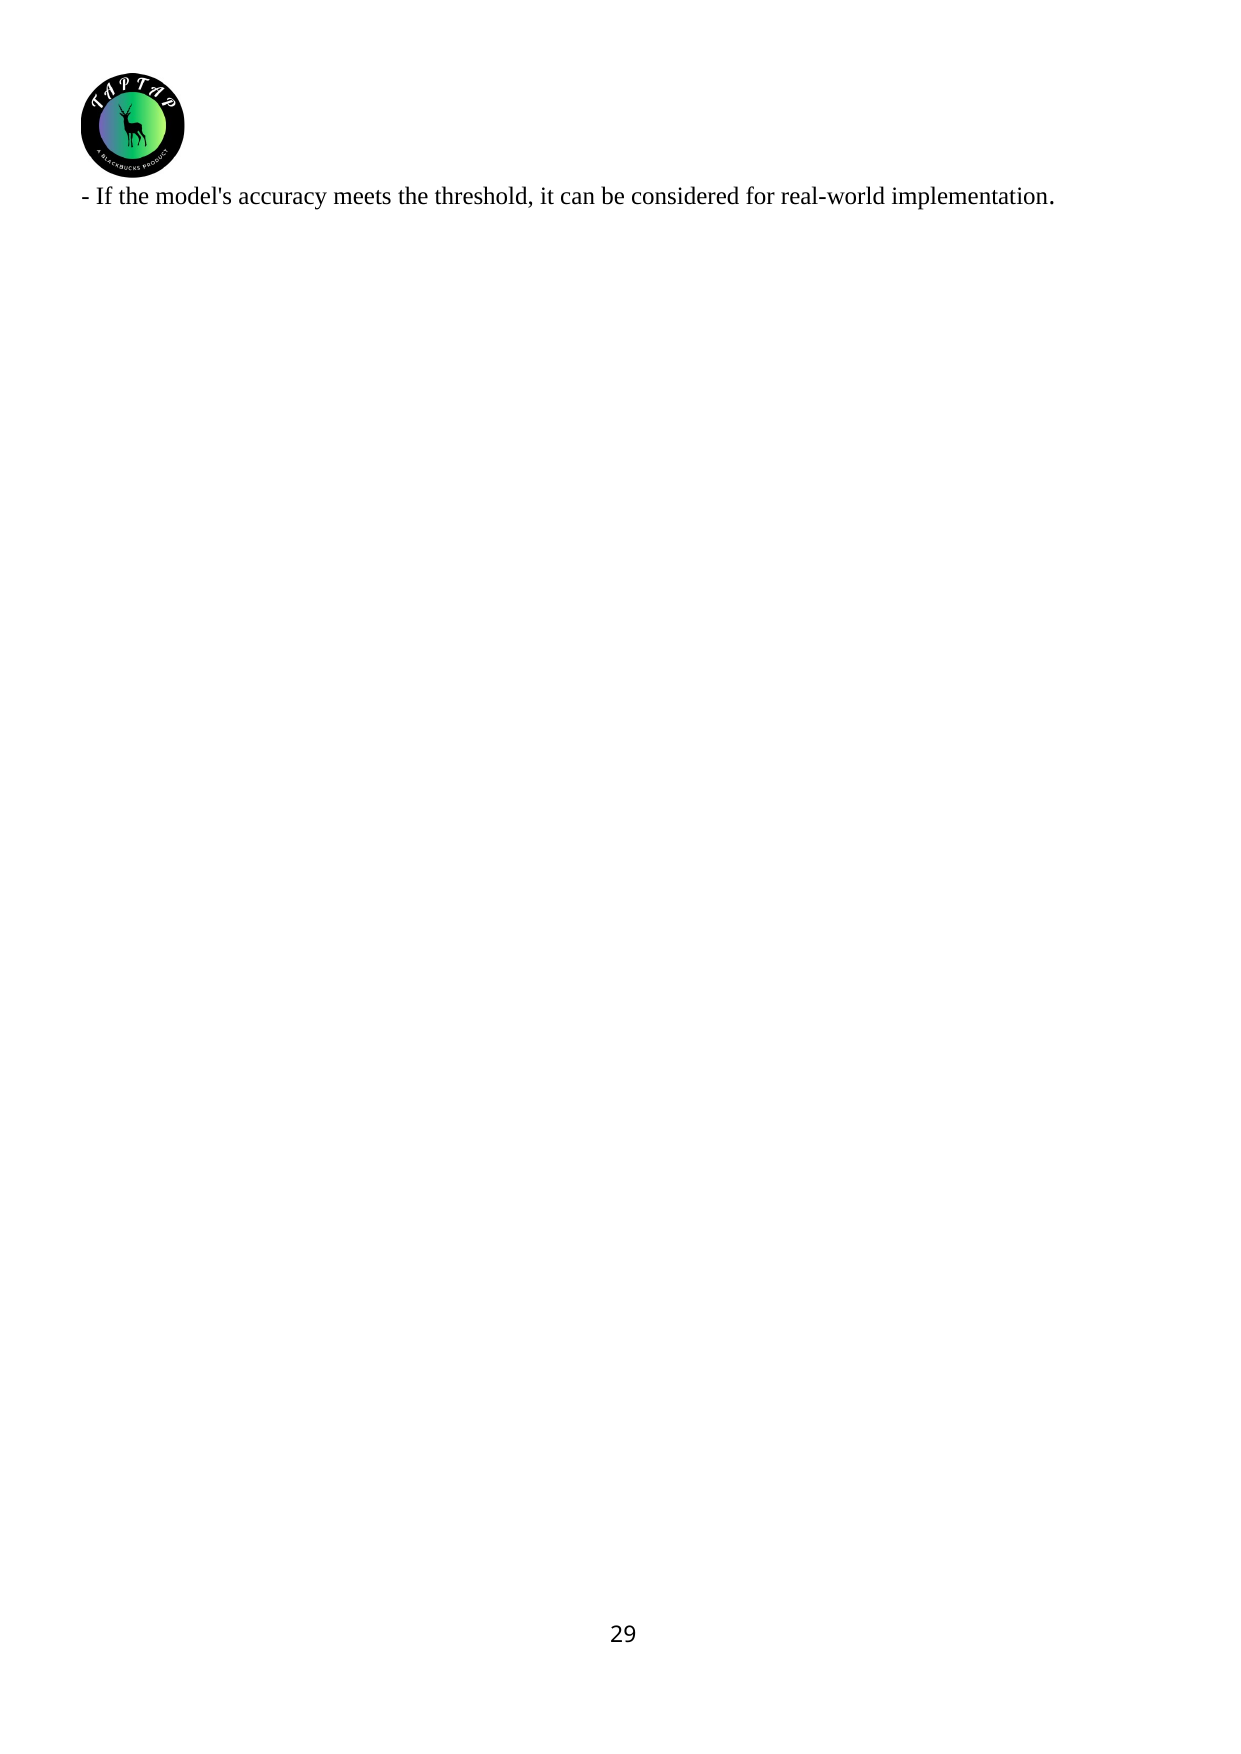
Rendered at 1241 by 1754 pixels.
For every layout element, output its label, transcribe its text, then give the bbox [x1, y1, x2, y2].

picture [81, 73, 185, 178]
text - If the model's accuracy meets the threshold, it can be considered for real-world implementation. [81, 178, 1165, 212]
